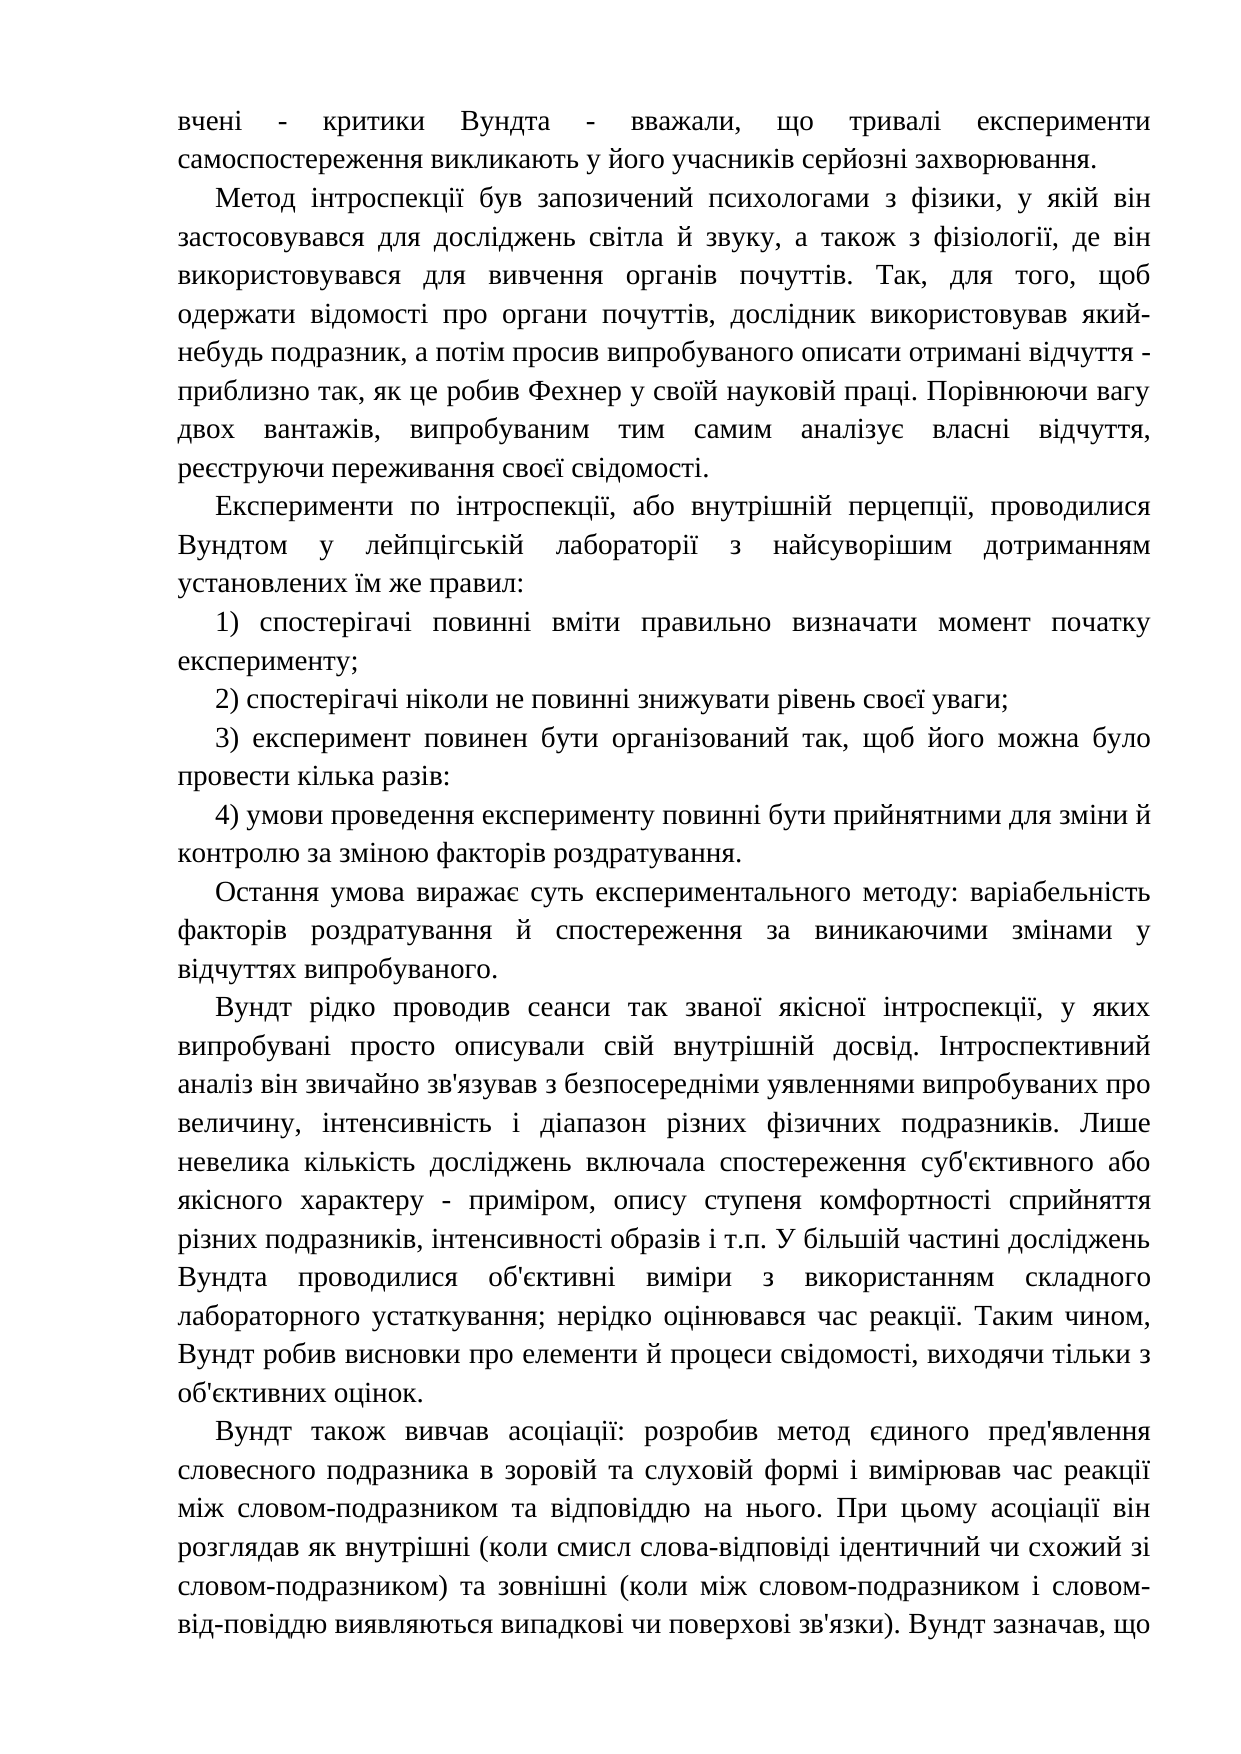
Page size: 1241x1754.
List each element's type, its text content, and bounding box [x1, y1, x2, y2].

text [177, 1413, 1152, 1640]
text Вундт рідко проводив сеанси так званої якісної інтроспекції, у яких випробувані просто описували свій внутрішній досвід. Інтроспективний аналіз він звичайно зв'язував з безпосередніми уявленнями випробуваних про величину, інтенсивність і діапазон різних фізичних подразників. Лише невелика кількість досліджень включала спостереження суб'єктивного або якісного характеру - приміром, опису ступеня комфортності сприйняття різних подразників, інтенсивності образів і т.п. У більшій частині досліджень Вундта проводилися об'єктивні виміри з використанням складного лабораторного устаткування; нерідко оцінювався час реакції. Таким чином, Вундт робив висновки про елементи й процеси свідомості, виходячи тільки з об'єктивних оцінок. [177, 989, 1152, 1408]
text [177, 103, 1152, 175]
text 1) спостерігачі повинні вміти правильно визначати момент початку експерименту; [177, 604, 1152, 676]
text 2) спостерігачі ніколи не повинні знижувати рівень своєї уваги; [177, 681, 1152, 715]
text Експерименти по інтроспекції, або внутрішній перцепції, проводилися Вундтом у лейпцігській лабораторії з найсуворішим дотриманням установлених їм же правил: [177, 488, 1152, 599]
text Метод інтроспекції був запозичений психологами з фізики, у якій він застосовувався для досліджень світла й звуку, а також з фізіології, де він використовувався для вивчення органів почуттів. Так, для того, щоб одержати відомості про органи почуттів, дослідник використовував який-небудь подразник, а потім просив випробуваного описати отримані відчуття - приблизно так, як це робив Фехнер у своїй науковій праці. Порівнюючи вагу двох вантажів, випробуваним тим самим аналізує власні відчуття, реєструючи переживання своєї свідомості. [177, 180, 1152, 483]
text Остання умова виражає суть експериментального методу: варіабельність факторів роздратування й спостереження за виникаючими змінами у відчуттях випробуваного. [177, 874, 1152, 984]
text 4) умови проведення експерименту повинні бути прийнятними для зміни й контролю за зміною факторів роздратування. [177, 797, 1152, 869]
text 3) експеримент повинен бути організований так, щоб його можна було провести кілька разів: [177, 720, 1152, 792]
